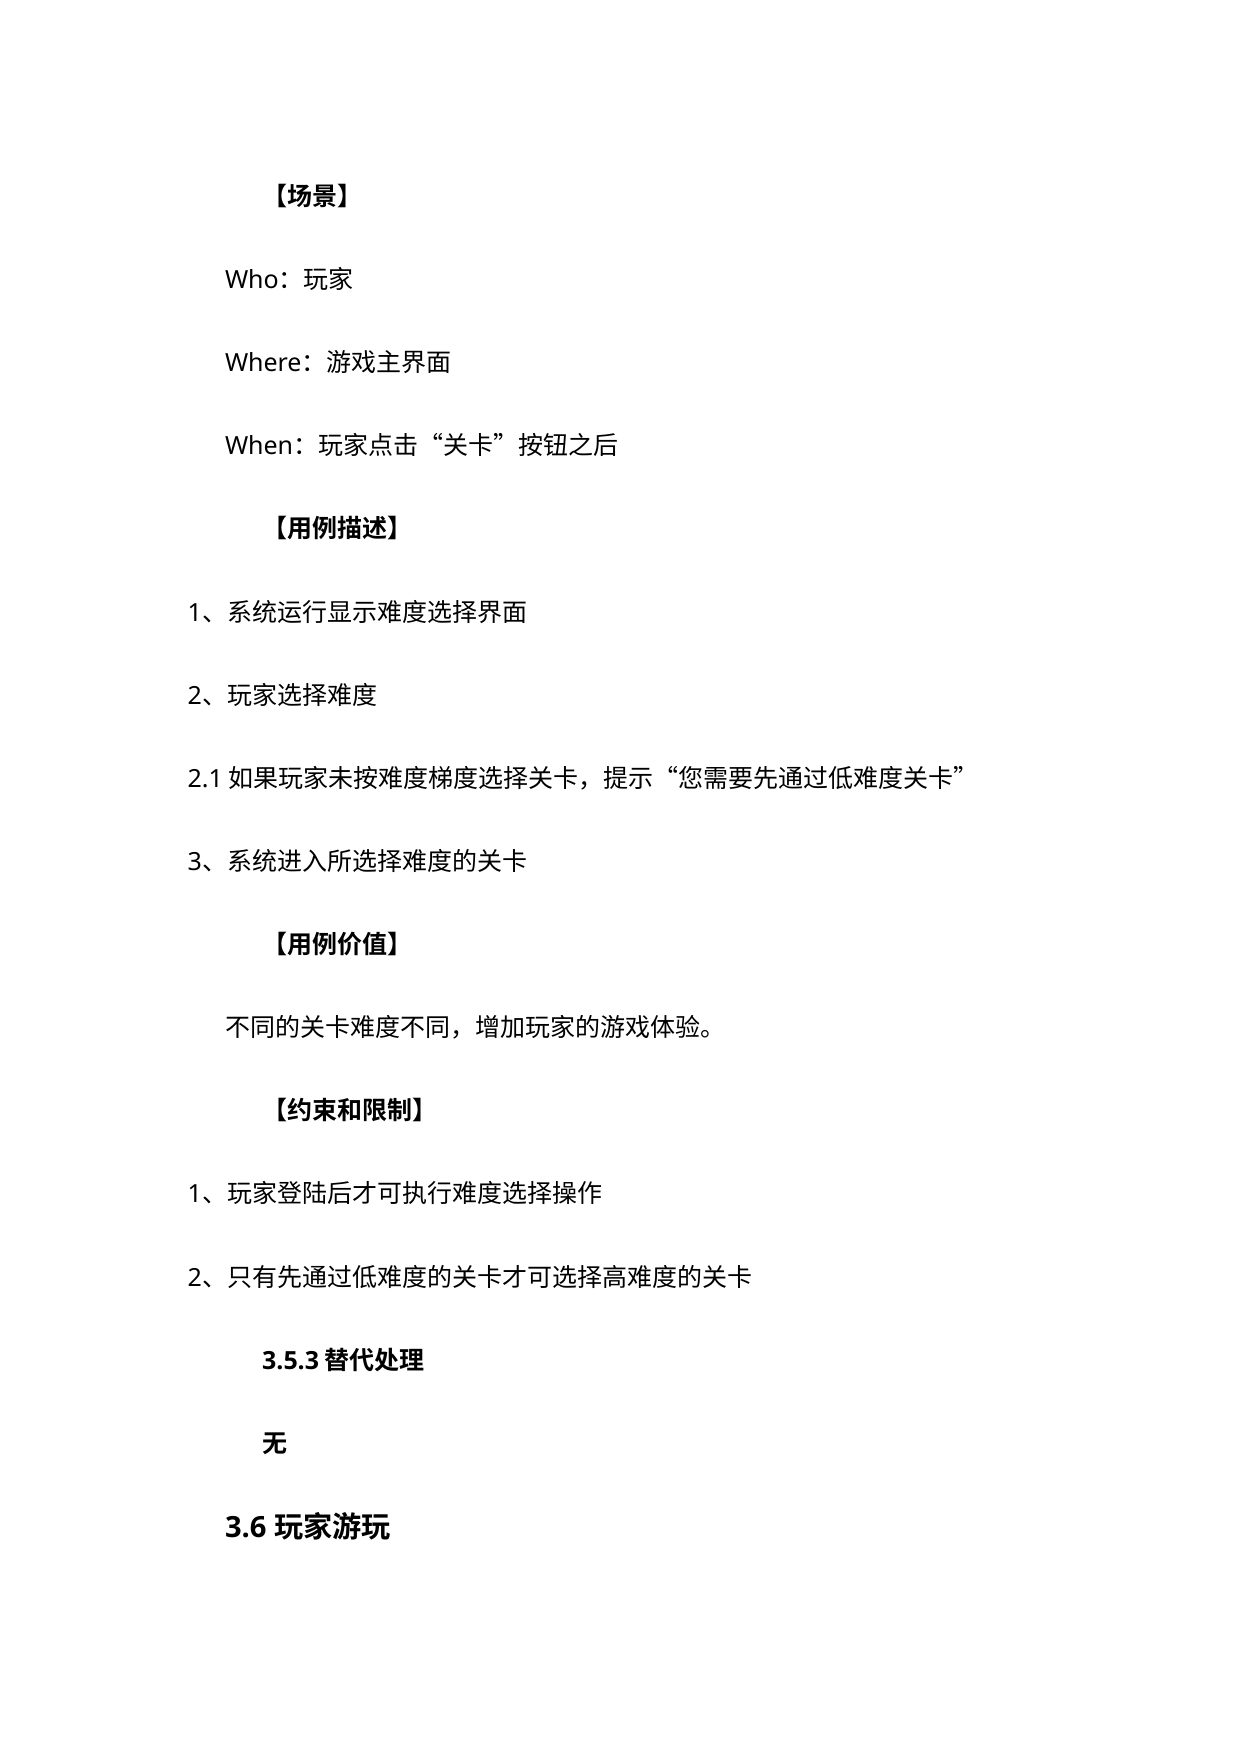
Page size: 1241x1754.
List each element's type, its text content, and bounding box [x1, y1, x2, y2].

text 不同的关卡难度不同，增加玩家的游戏体验。 [225, 993, 1053, 1058]
text 无 [262, 1409, 1053, 1474]
text 2.1如果玩家未按难度梯度选择关卡，提示“您需要先通过低难度关卡” [187, 744, 1053, 809]
text 2、玩家选择难度 [187, 661, 1053, 726]
text 【用例描述】 [262, 494, 1053, 559]
text 【约束和限制】 [262, 1076, 1053, 1141]
text 1、系统运行显示难度选择界面 [187, 578, 1053, 643]
text 3、系统进入所选择难度的关卡 [187, 827, 1053, 892]
text 【场景】 [262, 162, 1053, 227]
text 2、只有先通过低难度的关卡才可选择高难度的关卡 [187, 1243, 1053, 1308]
text When：玩家点击“关卡”按钮之后 [225, 411, 1053, 476]
text Where：游戏主界面 [225, 328, 1053, 393]
text 【用例价值】 [262, 910, 1053, 975]
text 1、玩家登陆后才可执行难度选择操作 [187, 1159, 1053, 1224]
text 3.6 玩家游玩 [225, 1492, 1053, 1557]
text 3.5.3替代处理 [262, 1326, 1053, 1391]
text Who：玩家 [225, 245, 1053, 310]
